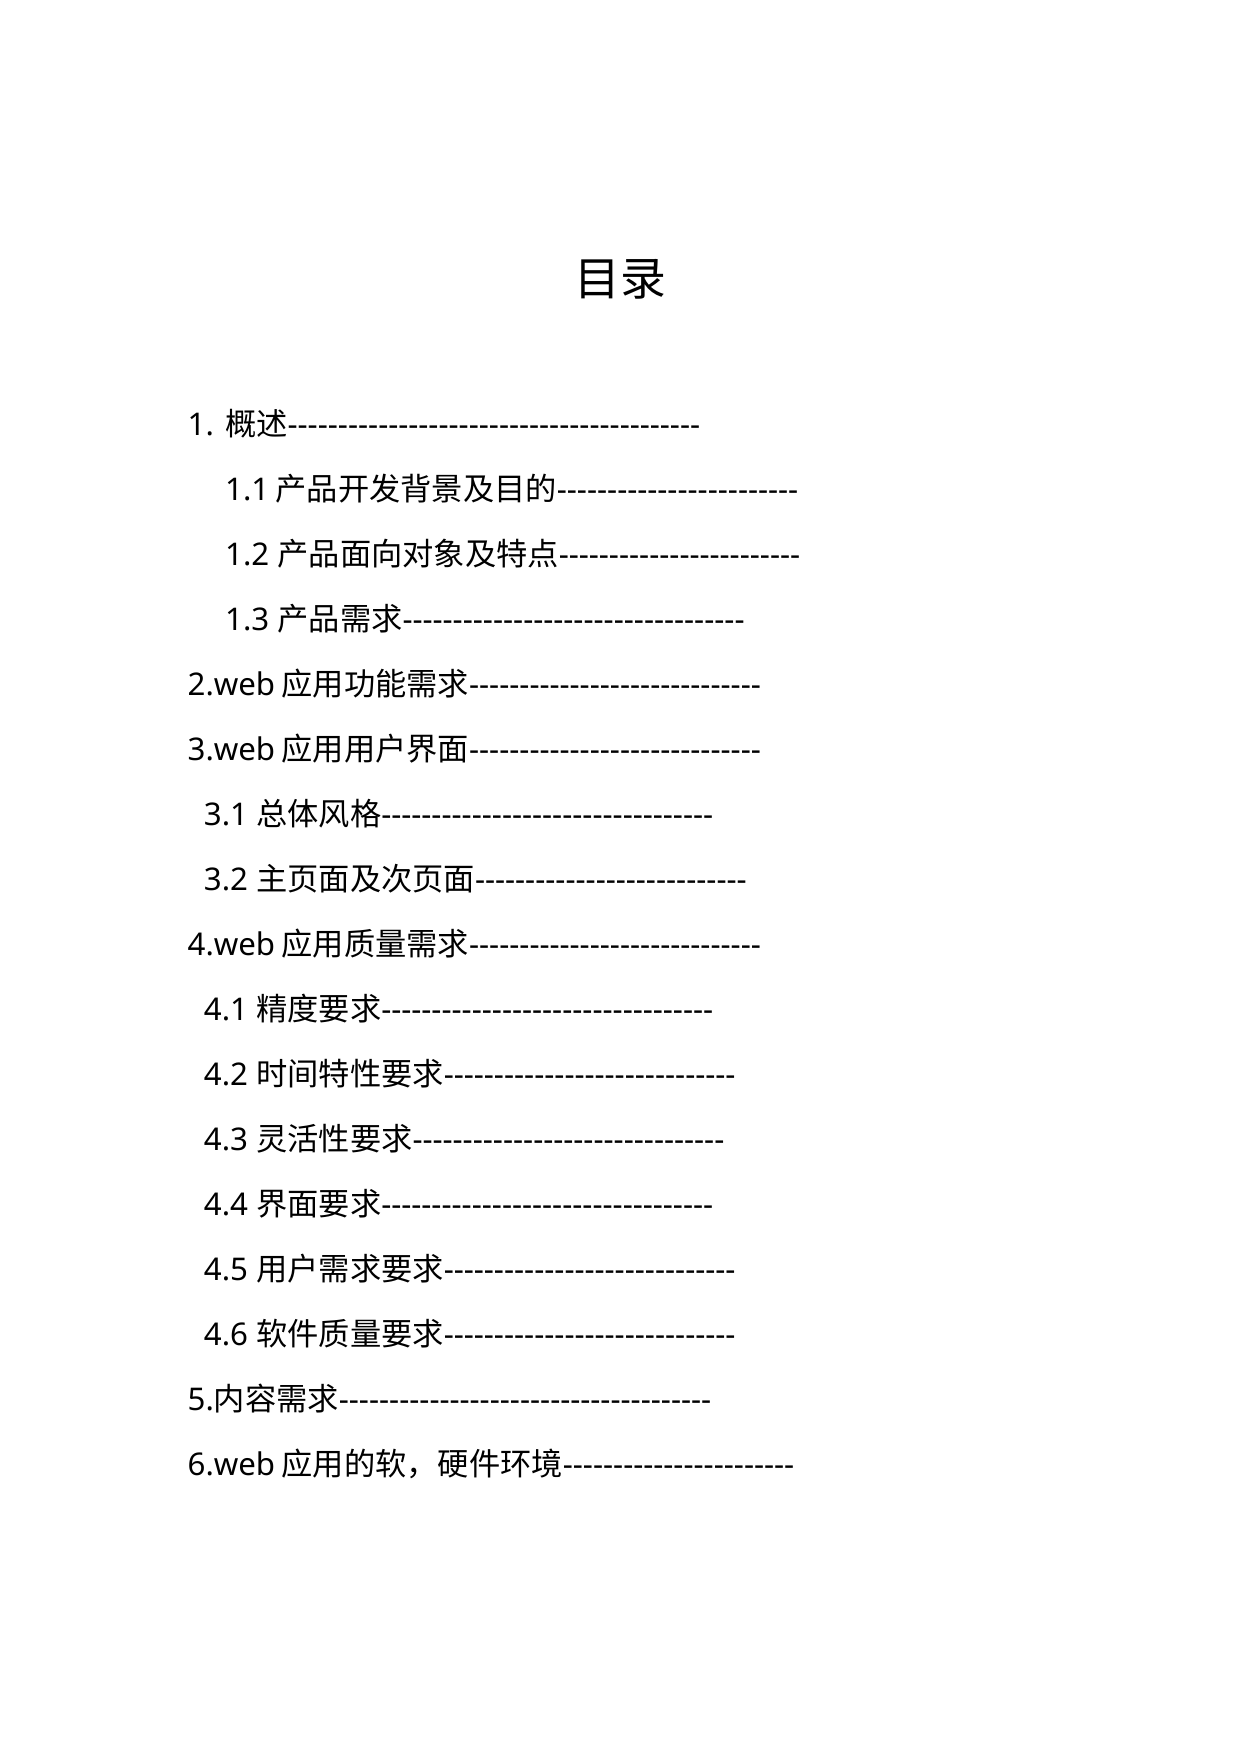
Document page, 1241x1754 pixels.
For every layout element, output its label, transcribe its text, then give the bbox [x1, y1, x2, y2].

list 概述----------------------------------------- [187, 389, 1053, 454]
text 3.1 总体风格--------------------------------- [187, 779, 1053, 844]
text 目录 [187, 227, 1053, 324]
text 3.2 主页面及次页面--------------------------- [187, 844, 1053, 909]
text 6.web应用的软，硬件环境----------------------- [187, 1429, 1053, 1494]
text 4.4 界面要求--------------------------------- [187, 1169, 1053, 1234]
text 2.web应用功能需求----------------------------- [187, 649, 1053, 714]
text 4.5 用户需求要求----------------------------- [187, 1234, 1053, 1299]
text 5.内容需求------------------------------------- [187, 1364, 1053, 1429]
text 3.web应用用户界面----------------------------- [187, 714, 1053, 779]
text 4.1 精度要求--------------------------------- [187, 974, 1053, 1039]
text 4.3 灵活性要求------------------------------- [187, 1104, 1053, 1169]
text 4.6 软件质量要求----------------------------- [187, 1299, 1053, 1364]
list 1.1产品开发背景及目的------------------------ [225, 454, 1053, 519]
list 1.3 产品需求---------------------------------- [225, 584, 1053, 649]
text 4.web应用质量需求----------------------------- [187, 909, 1053, 974]
text 4.2 时间特性要求----------------------------- [187, 1039, 1053, 1104]
list 1.2 产品面向对象及特点------------------------ [225, 519, 1053, 584]
